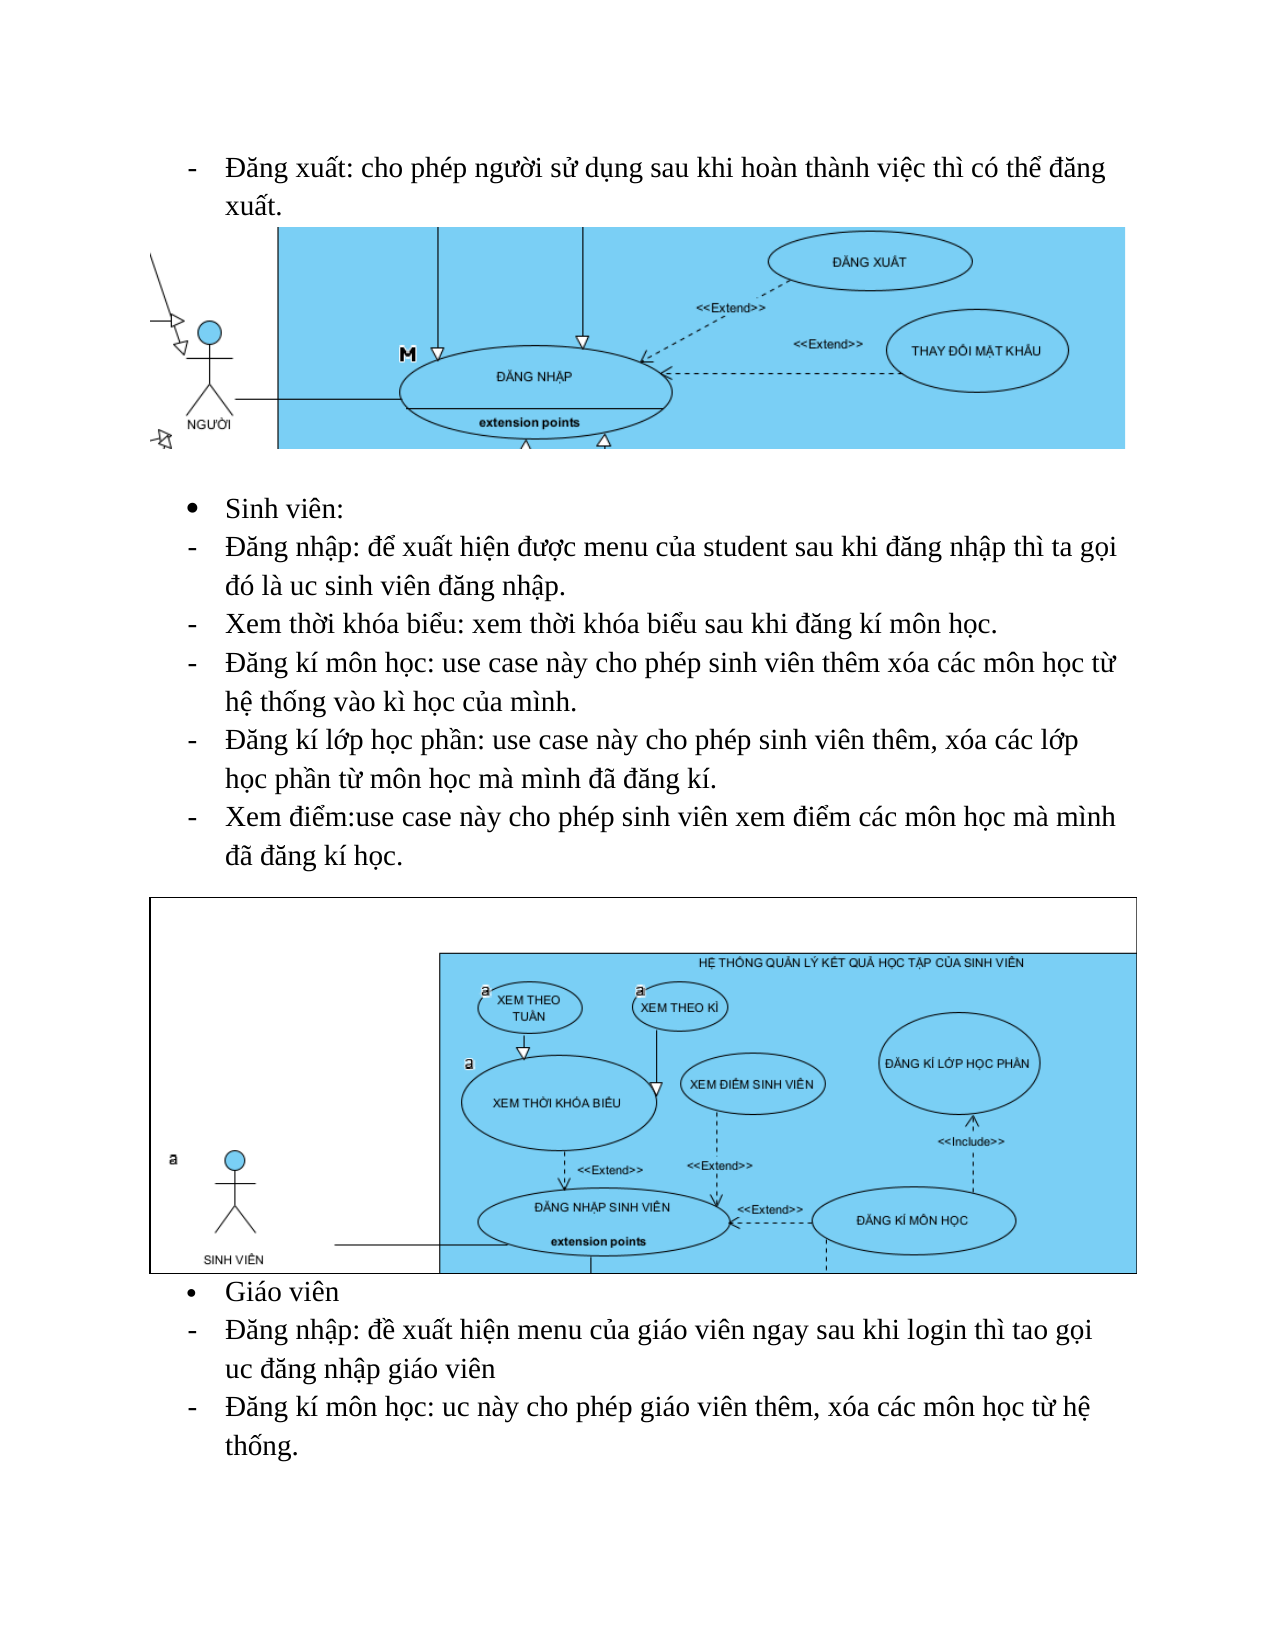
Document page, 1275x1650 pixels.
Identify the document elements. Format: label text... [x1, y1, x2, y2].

list Xem điểm:use case này cho phép sinh viên xem điểm các môn học mà mình đã đăng kí học. [187, 799, 1125, 871]
list Đăng nhập: để xuất hiện được menu của student sau khi đăng nhập thì ta gọi đó là uc sinh viên đăng nhập. [187, 529, 1125, 602]
table_header [151, 898, 161, 1273]
list Đăng kí lớp học phần: use case này cho phép sinh viên thêm, xóa các lớp học phần từ môn học mà mình đã đăng kí. [187, 722, 1125, 794]
list Đăng xuất: cho phép người sử dụng sau khi hoàn thành việc thì có thể đăng xuất. [187, 150, 1125, 222]
list Sinh viên: [187, 491, 1125, 524]
list Xem thời khóa biểu: xem thời khóa biểu sau khi đăng kí môn học. [187, 607, 1125, 640]
picture [161, 898, 1137, 1273]
list Đăng kí môn học: uc này cho phép giáo viên thêm, xóa các môn học từ hệ thống. [187, 1389, 1125, 1461]
picture [150, 227, 1125, 449]
list Đăng nhập: đề xuất hiện menu của giáo viên ngay sau khi login thì tao gọi uc đăng nhập giáo viên [187, 1312, 1125, 1384]
list Giáo viên [187, 1274, 1125, 1307]
list Đăng kí môn học: use case này cho phép sinh viên thêm xóa các môn học từ hệ thống vào kì học của mình. [187, 645, 1125, 717]
